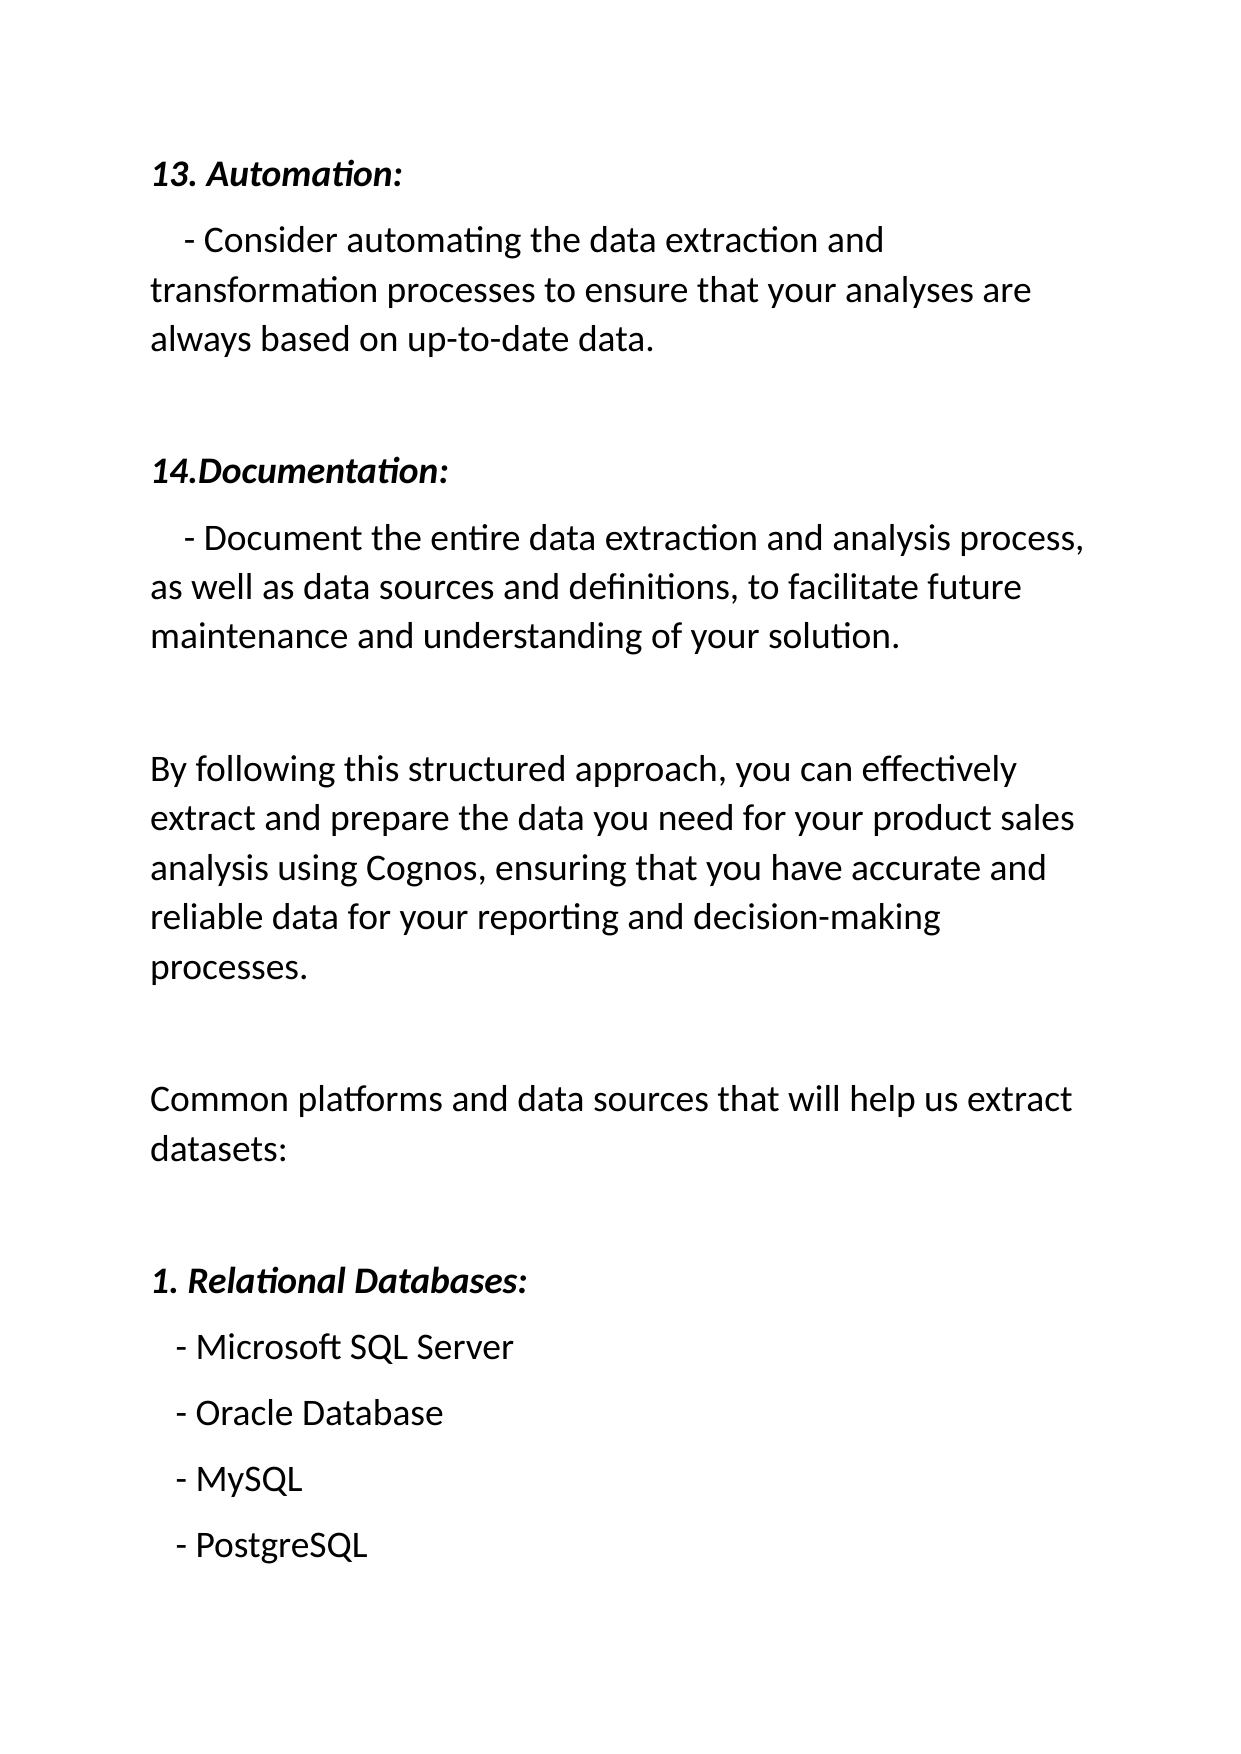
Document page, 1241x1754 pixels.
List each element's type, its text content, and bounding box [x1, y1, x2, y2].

text - Microsoft SQL Server [150, 1323, 1090, 1369]
text - PostgreSQL [150, 1521, 1090, 1567]
text - Oracle Database [150, 1389, 1090, 1435]
text 1. Relational Databases: [150, 1257, 1090, 1303]
text 13. Automation: [150, 150, 1090, 196]
text - Consider automating the data extraction and transformation processes to ensure that your analyses are always based on up-to-date data. [150, 216, 1090, 361]
text 14.Documentation: [150, 447, 1090, 493]
text - MySQL [150, 1455, 1090, 1501]
text By following this structured approach, you can effectively extract and prepare the data you need for your product sales analysis using Cognos, ensuring that you have accurate and reliable data for your reporting and decision-making processes. [150, 745, 1090, 988]
text Common platforms and data sources that will help us extract datasets: [150, 1075, 1090, 1170]
text - Document the entire data extraction and analysis process, as well as data sources and definitions, to facilitate future maintenance and understanding of your solution. [150, 513, 1090, 658]
